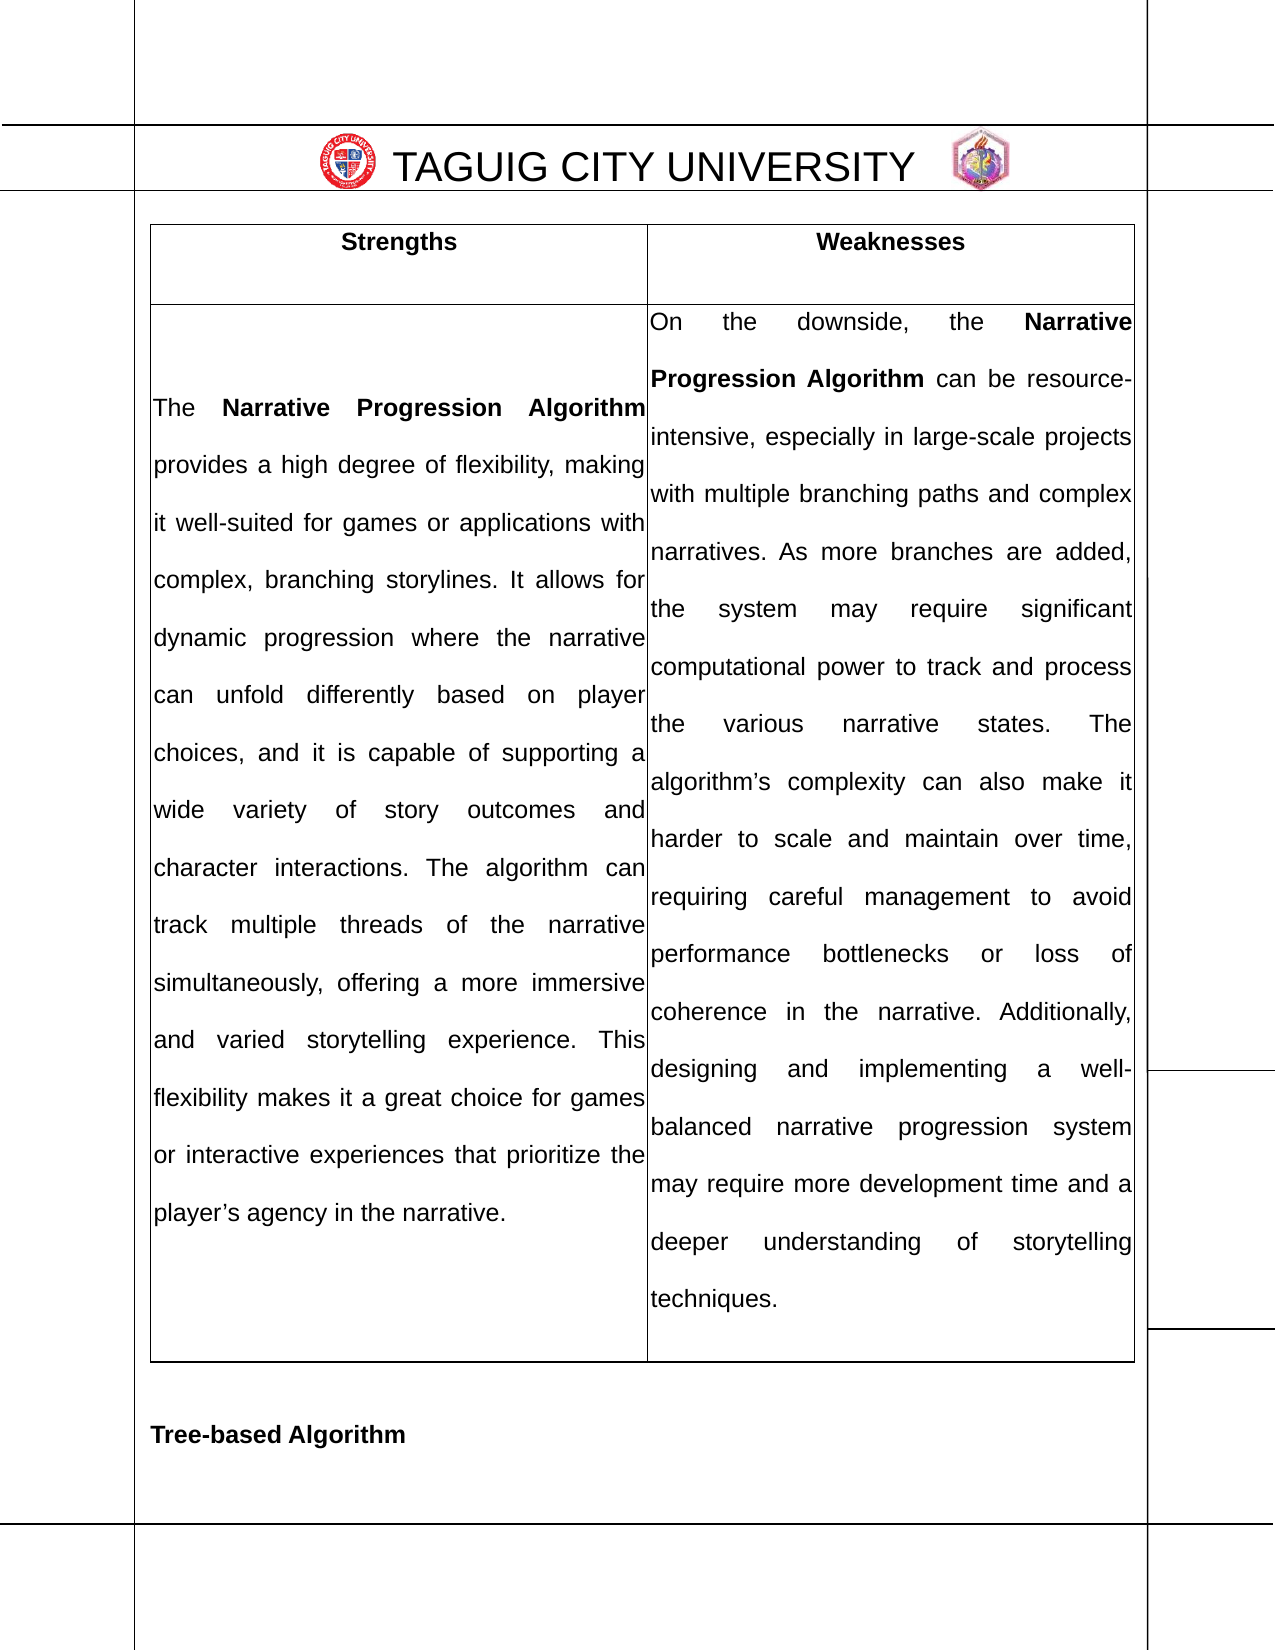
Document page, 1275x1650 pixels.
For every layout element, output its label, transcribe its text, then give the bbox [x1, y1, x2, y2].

picture [951, 126, 1010, 190]
table_cell On the downside, the Narrative Progression Algorithm can be resource-intensive, especially in large-scale projects with multiple branching paths and complex narratives. As more branches are added, the system may require significant computational power to track and process the various narrative states. The algorithm’s complexity can also make it harder to scale and maintain over time, requiring careful management to avoid performance bottlenecks or loss of coherence in the narrative. Additionally, designing and implementing a well-balanced narrative progression system may require more development time and a deeper understanding of storytelling techniques. [648, 305, 1134, 1361]
table_cell The Narrative Progression Algorithm provides a high degree of flexibility, making it well-suited for games or applications with complex, branching storylines. It allows for dynamic progression where the narrative can unfold differently based on player choices, and it is capable of supporting a wide variety of story outcomes and character interactions. The algorithm can track multiple threads of the narrative simultaneously, offering a more immersive and varied storytelling experience. This flexibility makes it a great choice for games or interactive experiences that prioritize the player’s agency in the narrative. [151, 305, 647, 1361]
text Tree-based Algorithm [150, 1420, 1134, 1449]
table_header Strengths [151, 225, 647, 304]
table_header Weaknesses [648, 225, 1134, 304]
picture [316, 129, 379, 193]
